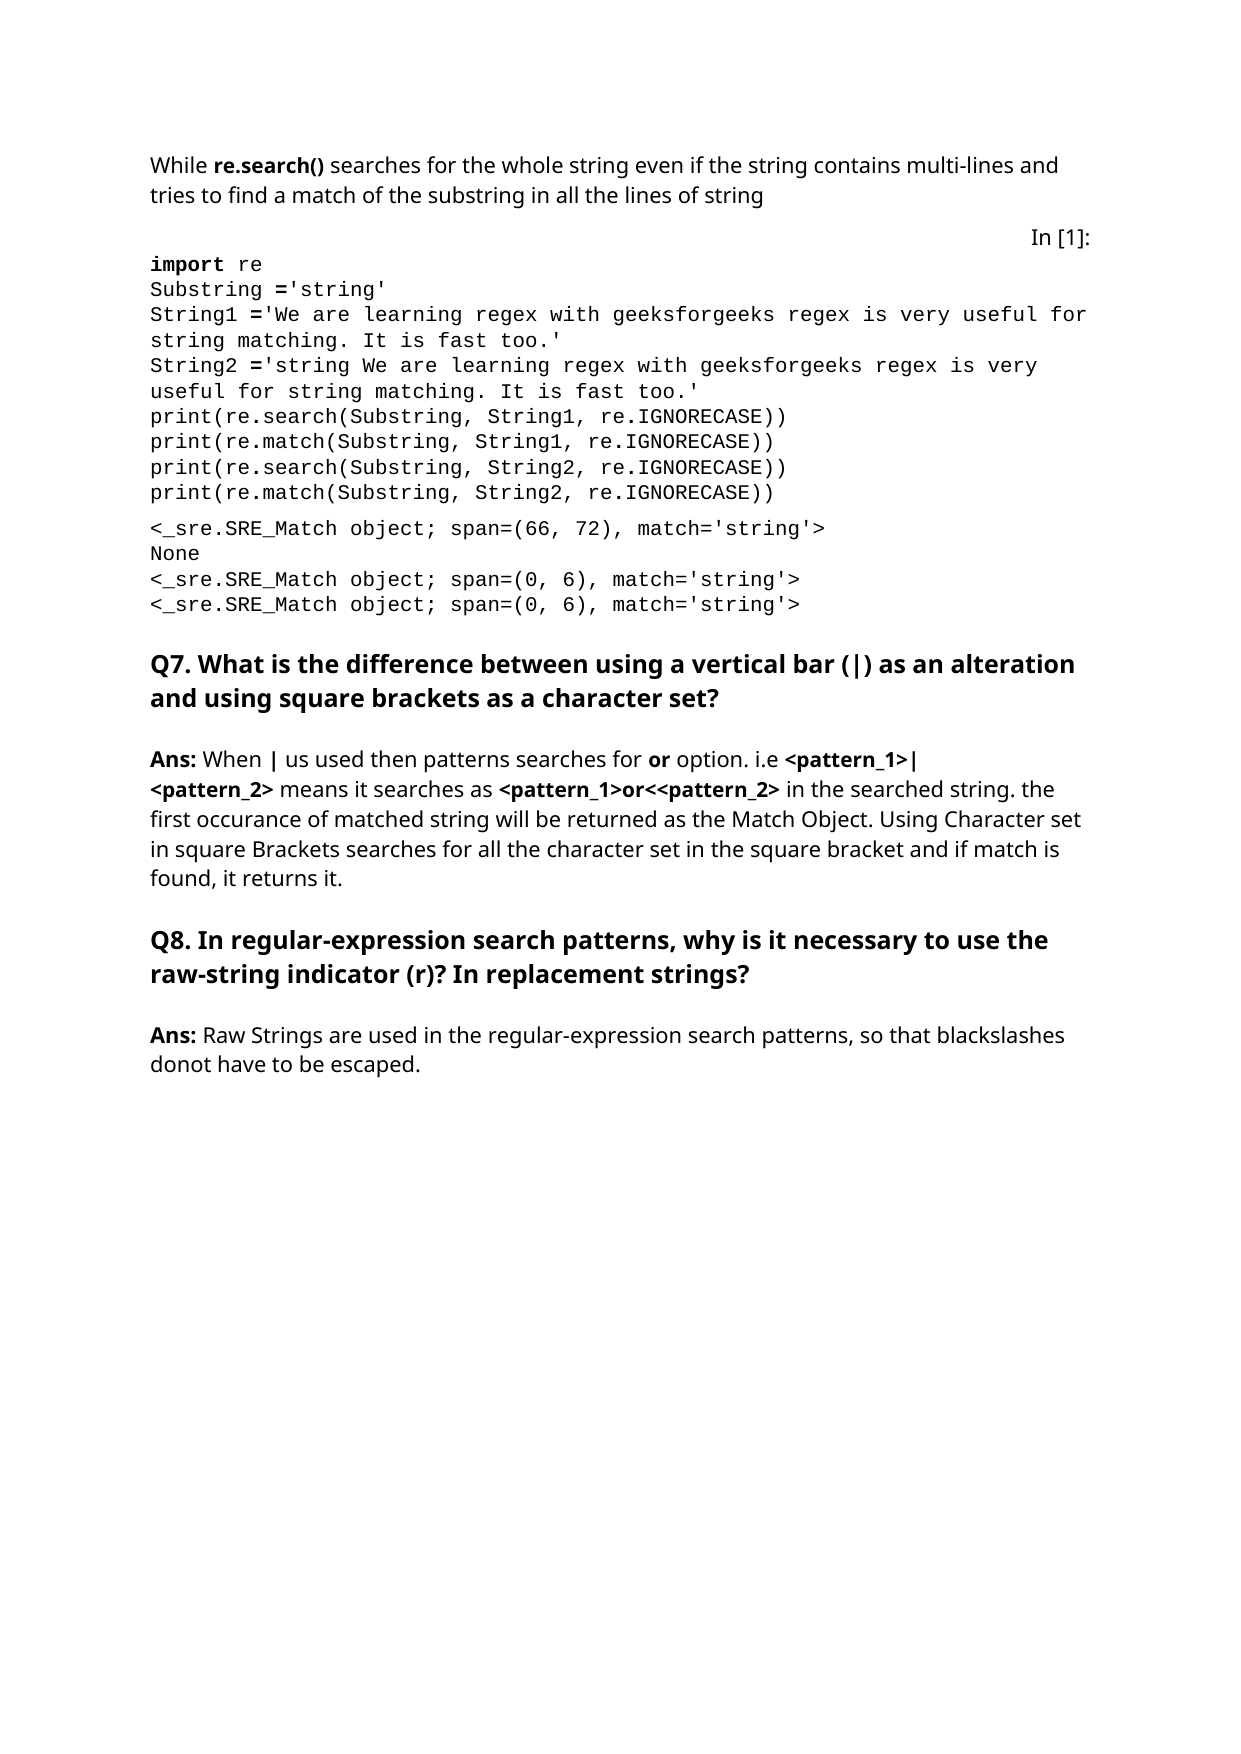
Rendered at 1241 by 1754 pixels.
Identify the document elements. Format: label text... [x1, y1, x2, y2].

text Ans: Raw Strings are used in the regular-expression search patterns, so that blackslashes donot have to be escaped. [150, 1019, 1090, 1079]
text <_sre.SRE_Match object; span=(66, 72), match='string'> [150, 516, 1090, 541]
text While re.search() searches for the whole string even if the string contains multi-lines and tries to find a match of the substring in all the lines of string [150, 150, 1090, 209]
text <_sre.SRE_Match object; span=(0, 6), match='string'> [150, 592, 1090, 618]
text Q8. In regular-expression search patterns, why is it necessary to use the raw-string indicator (r)? In replacement strings? [150, 922, 1090, 990]
text print(re.search(Substring, String2, re.IGNORECASE)) [150, 455, 1090, 481]
text None [150, 541, 1090, 567]
text String2 ='string We are learning regex with geeksforgeeks regex is very useful for string matching. It is fast too.' [150, 353, 1090, 404]
text <_sre.SRE_Match object; span=(0, 6), match='string'> [150, 567, 1090, 592]
text print(re.match(Substring, String1, re.IGNORECASE)) [150, 430, 1090, 455]
text print(re.search(Substring, String1, re.IGNORECASE)) [150, 404, 1090, 430]
text Substring ='string' [150, 277, 1090, 303]
text String1 ='We are learning regex with geeksforgeeks regex is very useful for string matching. It is fast too.' [150, 303, 1090, 353]
text In [1]: [150, 222, 1090, 252]
text import re [150, 252, 1090, 277]
text Ans: When | us used then patterns searches for or option. i.e <pattern_1>|<pattern_2> means it searches as <pattern_1>or<<pattern_2> in the searched string. the first occurance of matched string will be returned as the Match Object. Using Character set in square Brackets searches for all the character set in the square bracket and if match is found, it returns it. [150, 744, 1090, 893]
text print(re.match(Substring, String2, re.IGNORECASE)) [150, 481, 1090, 506]
text Q7. What is the difference between using a vertical bar (|) as an alteration and using square brackets as a character set? [150, 647, 1090, 715]
